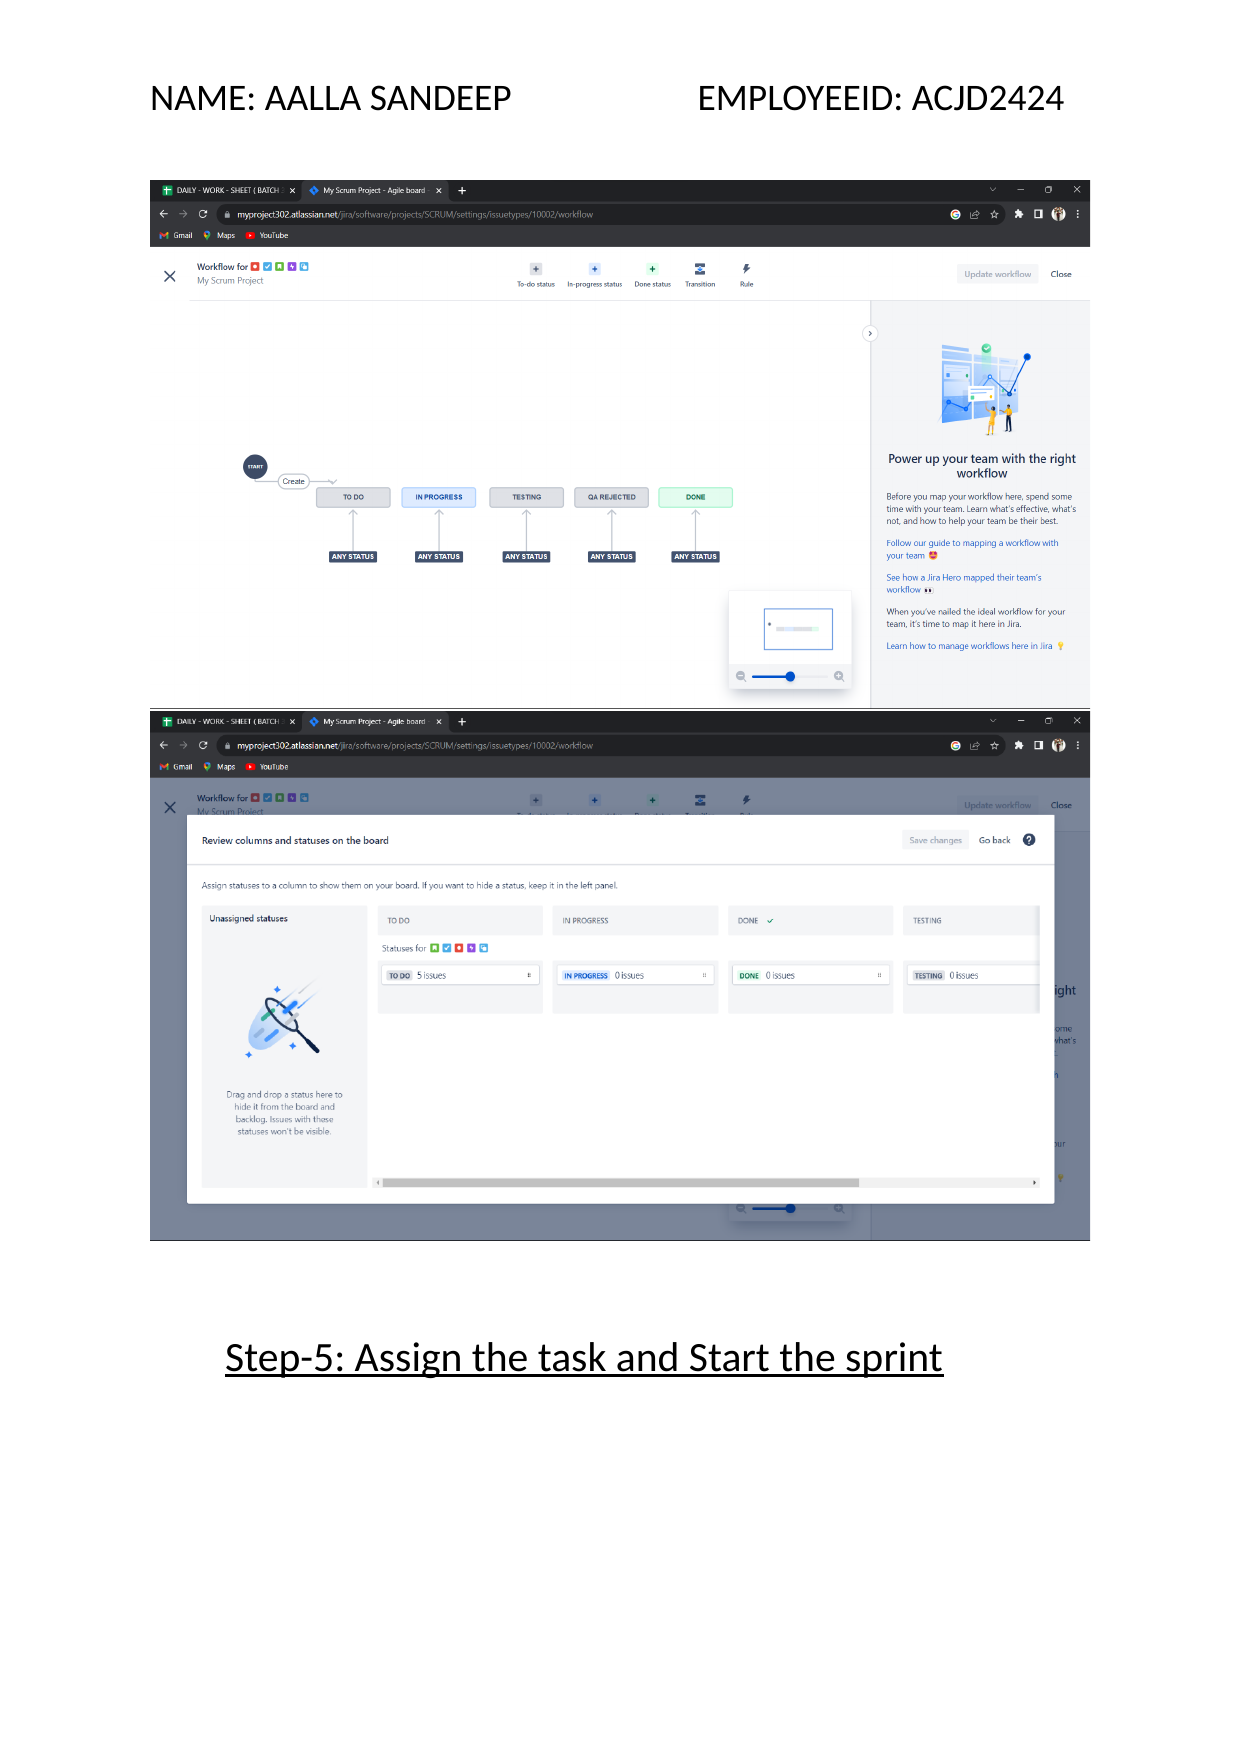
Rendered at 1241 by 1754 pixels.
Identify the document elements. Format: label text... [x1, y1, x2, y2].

text Step-5: Assign the task and Start the sprint [150, 1331, 1090, 1381]
picture [150, 180, 1091, 709]
picture [150, 711, 1091, 1241]
